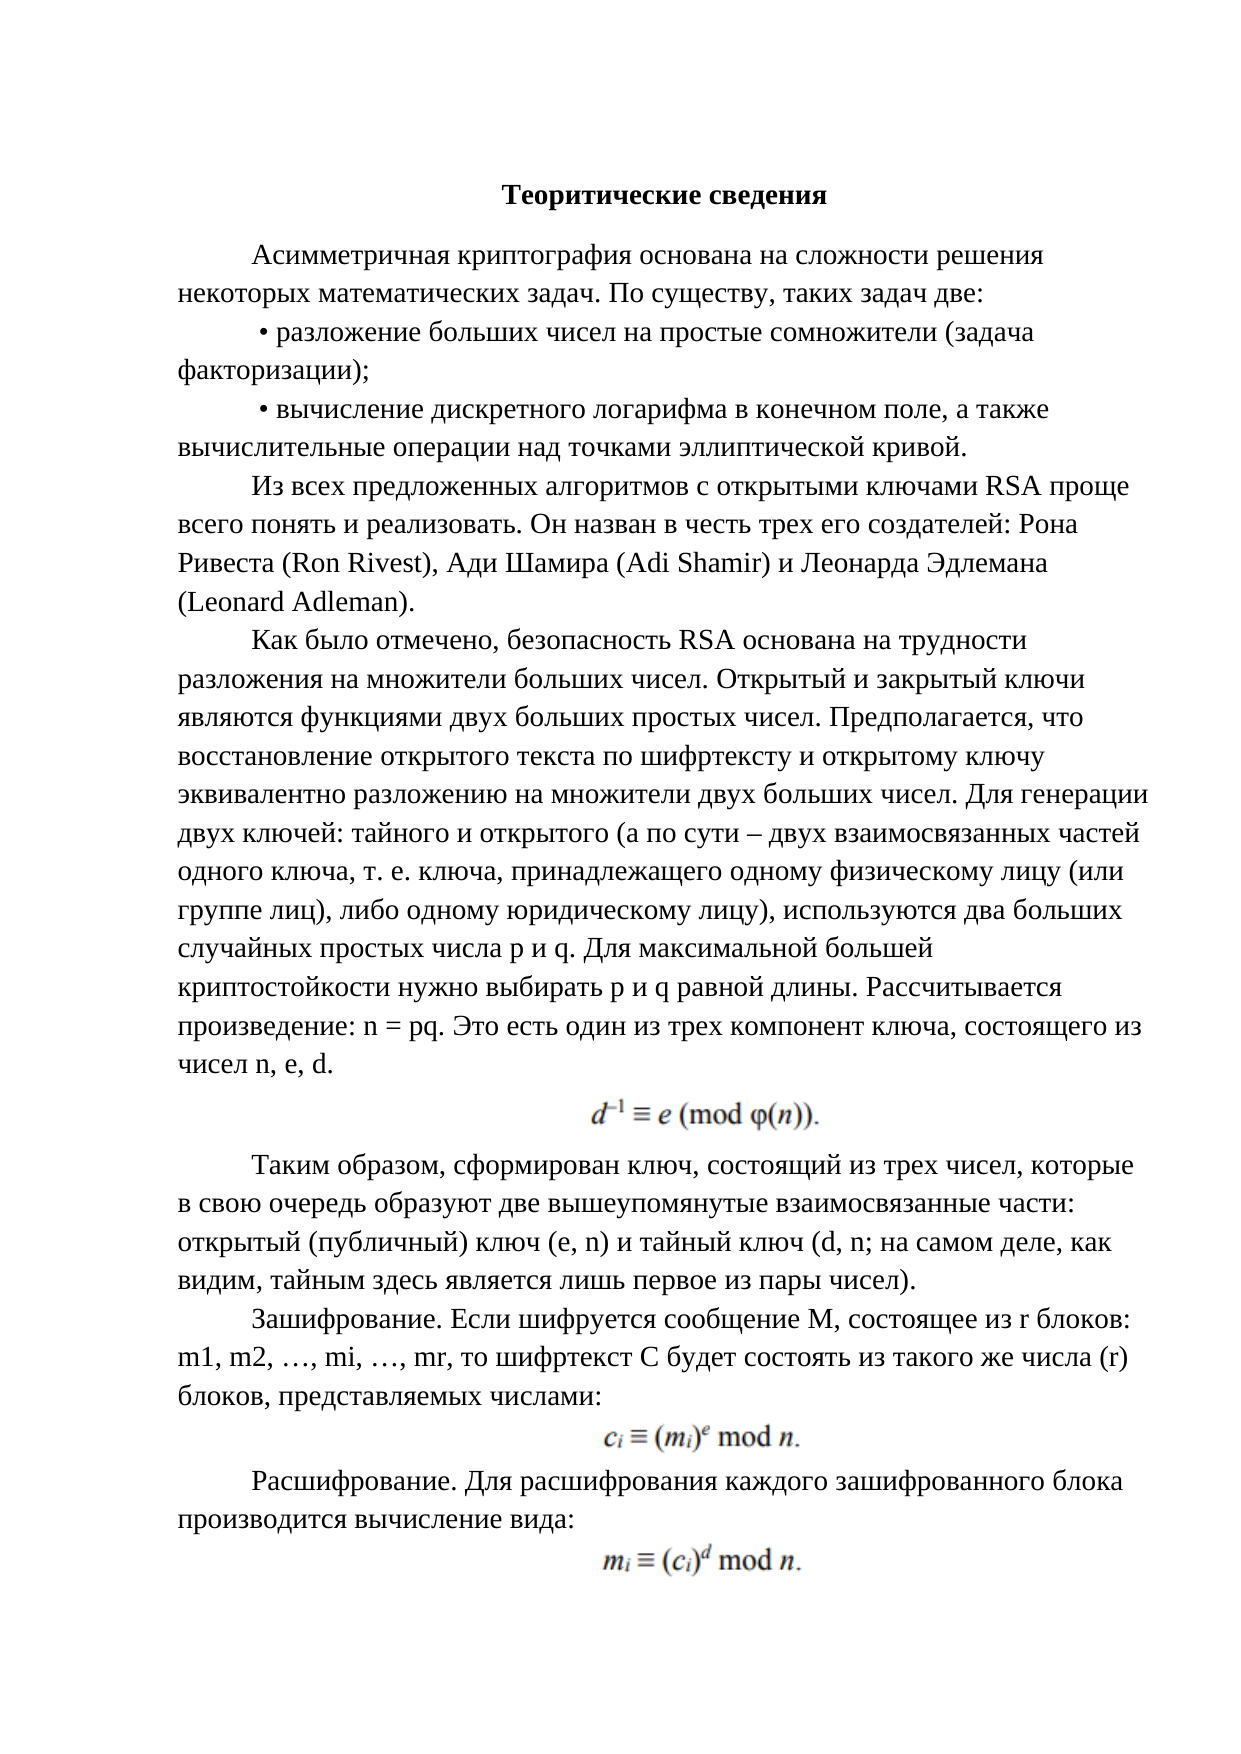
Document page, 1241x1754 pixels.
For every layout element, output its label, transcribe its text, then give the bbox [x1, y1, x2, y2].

text Как было отмечено, безопасность RSA основана на трудности разложения на множители больших чисел. Открытый и закрытый ключи являются функциями двух больших простых чисел. Предполагается, что восстановление открытого текста по шифртексту и открытому ключу эквивалентно разложению на множители двух больших чисел. Для генерации двух ключей: тайного и открытого (а по сути – двух взаимосвязанных частей одного ключа, т. е. ключа, принадлежащего одному физическому лицу (или группе лиц), либо одному юридическому лицу), используются два больших случайных простых числа p и q. Для максимальной большей криптостойкости нужно выбирать p и q равной длины. Рассчитывается произведение: n = pq. Это есть один из трех компонент ключа, состоящего из чисел n, e, d. [177, 622, 1152, 1080]
text Из всех предложенных алгоритмов с открытыми ключами RSA проще всего понять и реализовать. Он назван в честь трех его создателей: Рона Ривеста (Ron Rivest), Ади Шамира (Adi Shamir) и Леонарда Эдлемана (Leonard Adleman). [177, 468, 1152, 617]
text • вычисление дискретного логарифма в конечном поле, а также вычислительные операции над точками эллиптической кривой. [177, 391, 1152, 463]
text Асимметричная криптография основана на сложности решения некоторых математических задач. По существу, таких задач две: [177, 237, 1152, 309]
picture [567, 1084, 835, 1143]
picture [589, 1540, 814, 1583]
text Теоритические сведения [177, 177, 1152, 211]
picture [591, 1416, 812, 1459]
text Зашифрование. Если шифруется сообщение М, состоящее из r блоков: m1, m2, …, mi, …, mr, то шифртекст С будет состоять из такого же числа (r) блоков, представляемых числами: [177, 1301, 1152, 1412]
text Расшифрование. Для расшифрования каждого зашифрованного блока производится вычисление вида: [177, 1463, 1152, 1535]
text Таким образом, сформирован ключ, состоящий из трех чисел, которые в свою очередь образуют две вышеупомянутые взаимосвязанные части: открытый (публичный) ключ (e, n) и тайный ключ (d, n; на самом деле, как видим, тайным здесь является лишь первое из пары чисел). [177, 1147, 1152, 1296]
text • разложение больших чисел на простые сомножители (задача факторизации); [177, 314, 1152, 386]
